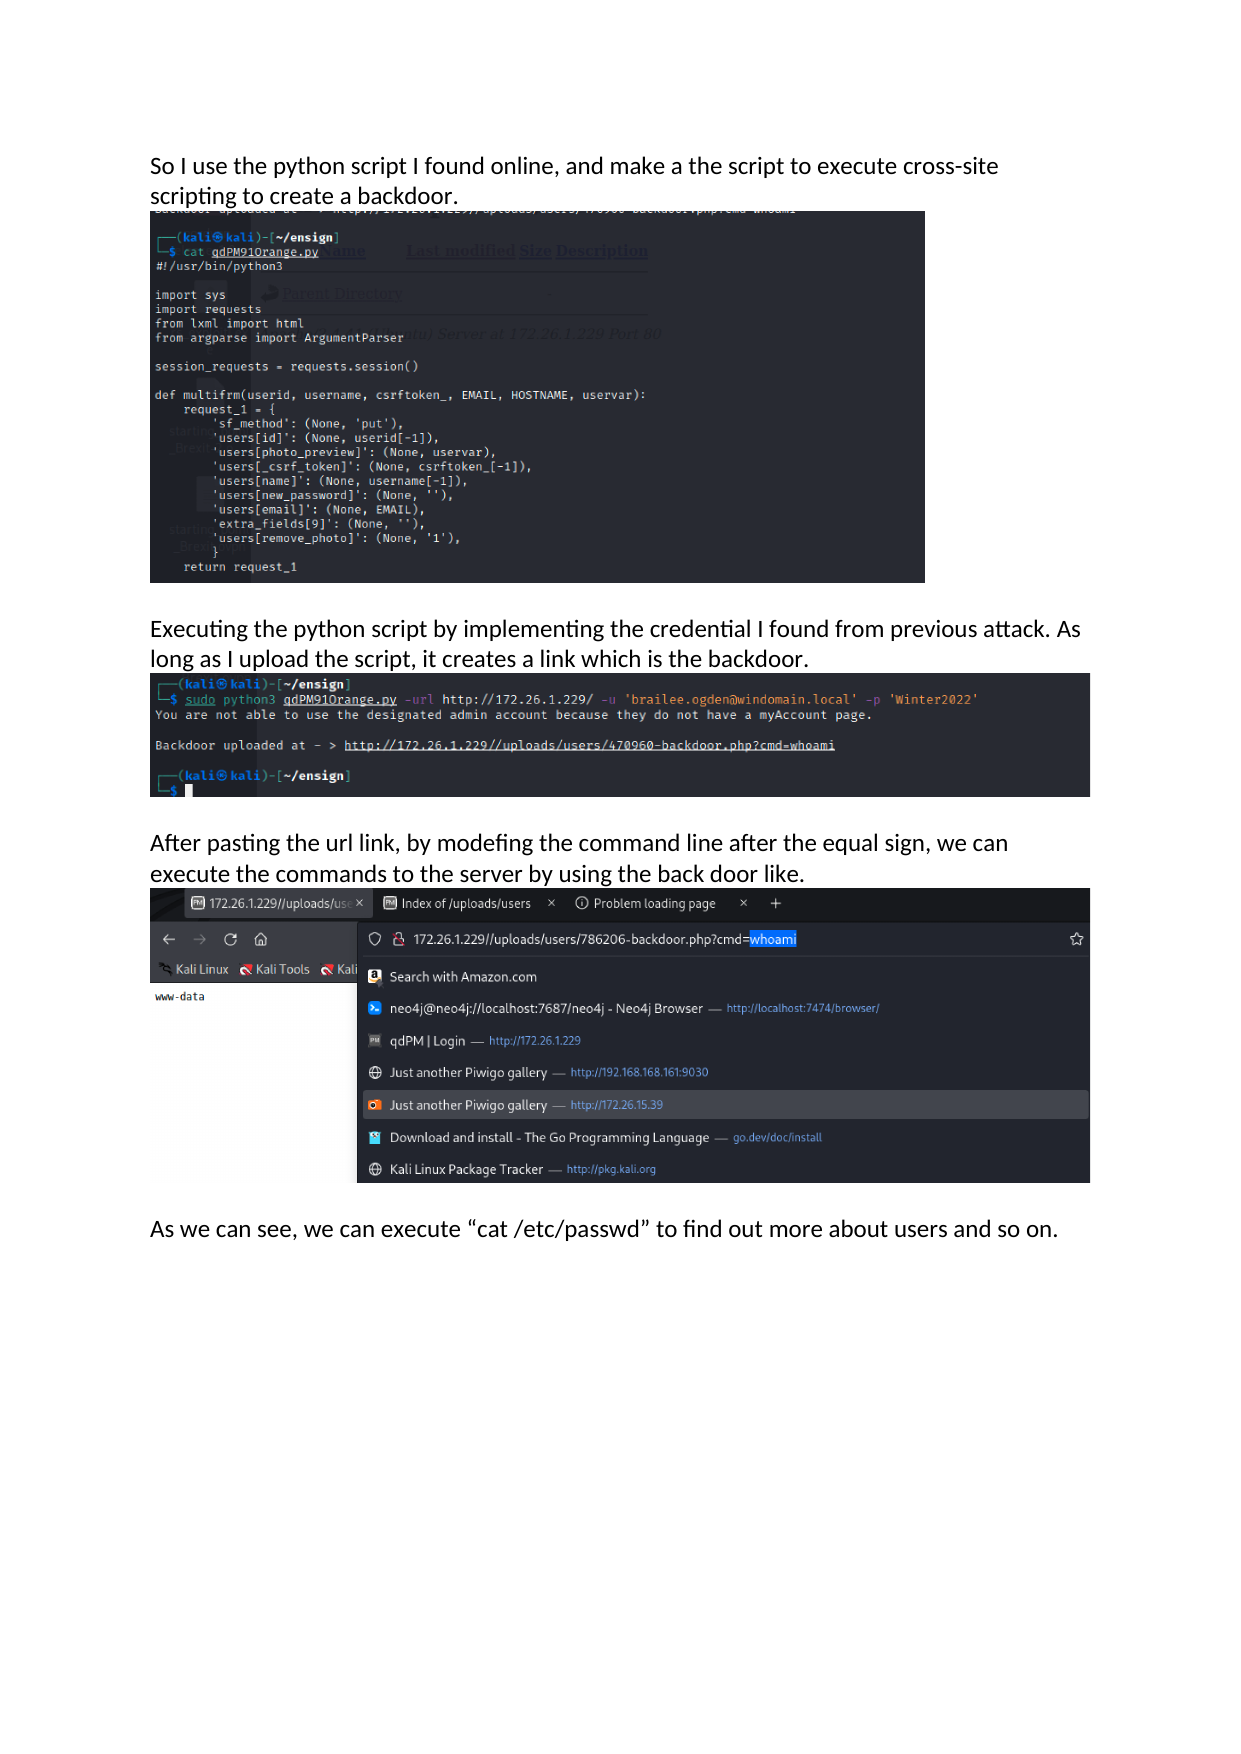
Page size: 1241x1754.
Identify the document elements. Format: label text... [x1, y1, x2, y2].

picture [150, 673, 1091, 797]
picture [150, 888, 1091, 1183]
text Executing the python script by implementing the credential I found from previous attack. As long as I upload the script, it creates a link which is the backdoor. [150, 613, 1090, 673]
text So I use the python script I found online, and make a the script to execute cross-site scripting to create a backdoor. [150, 150, 1090, 211]
picture [150, 211, 925, 583]
text As we can see, we can execute “cat /etc/passwd” to find out more about users and so on. [150, 1213, 1090, 1244]
text After pasting the url link, by modefing the command line after the equal sign, we can execute the commands to the server by using the back door like. [150, 827, 1090, 888]
